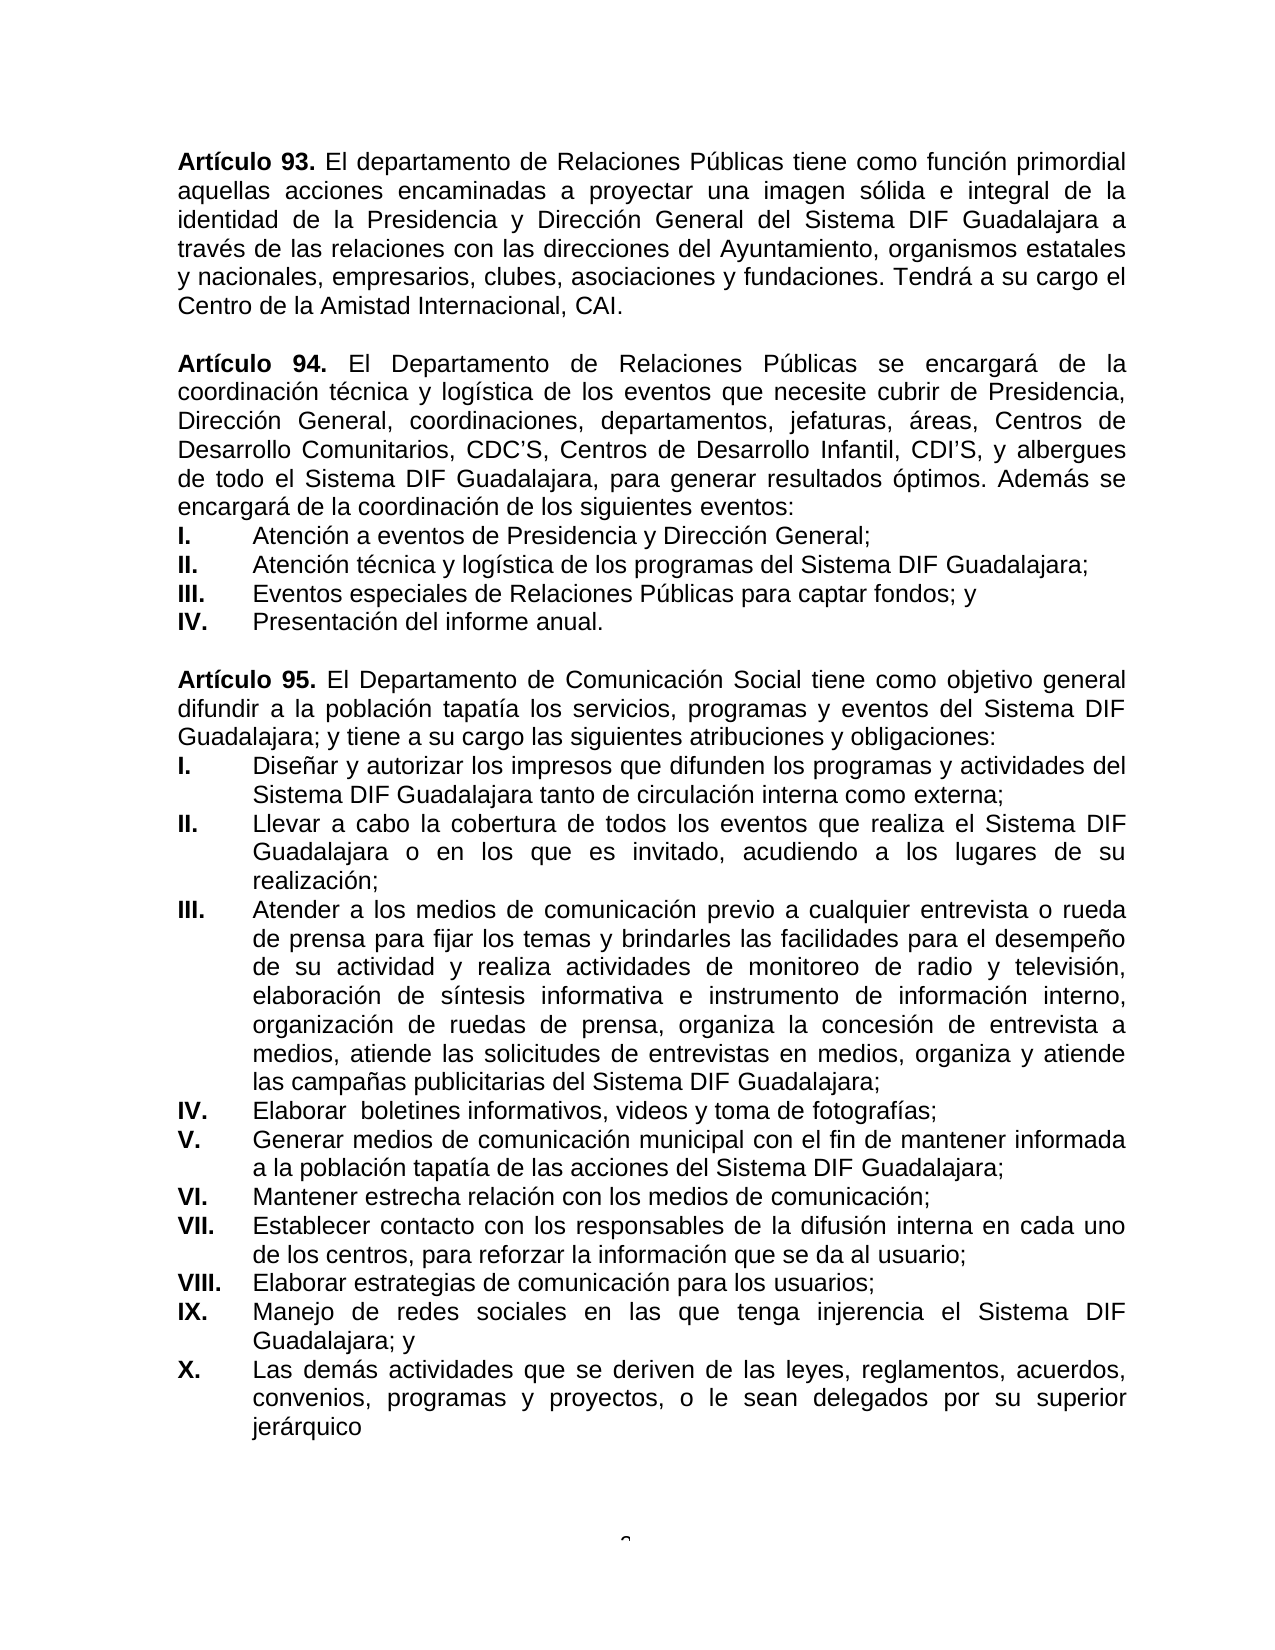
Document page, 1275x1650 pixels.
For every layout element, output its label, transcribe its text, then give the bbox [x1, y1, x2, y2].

list Presentación del informe anual. [177, 607, 1139, 636]
list Atención a eventos de Presidencia y Dirección General; [177, 521, 1139, 550]
list Elaborar boletines informativos, videos y toma de fotografías; [177, 1096, 1139, 1125]
list Generar medios de comunicación municipal con el fin de mantener informada a la población tapatía de las acciones del Sistema DIF Guadalajara; [177, 1125, 1128, 1182]
list Elaborar estrategias de comunicación para los usuarios; [177, 1268, 1139, 1297]
list Establecer contacto con los responsables de la difusión interna en cada uno de los centros, para reforzar la información que se da al usuario; [177, 1211, 1128, 1268]
text Artículo 93. El departamento de Relaciones Públicas tiene como función primordial aquellas acciones encaminadas a proyectar una imagen sólida e integral de la identidad de la Presidencia y Dirección General del Sistema DIF Guadalajara a través de las relaciones con las direcciones del Ayuntamiento, organismos estatales y nacionales, empresarios, clubes, asociaciones y fundaciones. Tendrá a su cargo el Centro de la Amistad Internacional, CAI. [177, 147, 1128, 320]
list Atender a los medios de comunicación previo a cualquier entrevista o rueda de prensa para fijar los temas y brindarles las facilidades para el desempeño de su actividad y realiza actividades de monitoreo de radio y televisión, elaboración de síntesis informativa e instrumento de información interno, organización de ruedas de prensa, organiza la concesión de entrevista a medios, atiende las solicitudes de entrevistas en medios, organiza y atiende las campañas publicitarias del Sistema DIF Guadalajara; [177, 895, 1128, 1096]
list Atención técnica y logística de los programas del Sistema DIF Guadalajara; [177, 550, 1139, 578]
list Diseñar y autorizar los impresos que difunden los programas y actividades del Sistema DIF Guadalajara tanto de circulación interna como externa; [177, 751, 1128, 808]
text Artículo 95. El Departamento de Comunicación Social tiene como objetivo general difundir a la población tapatía los servicios, programas y eventos del Sistema DIF Guadalajara; y tiene a su cargo las siguientes atribuciones y obligaciones: [177, 665, 1128, 751]
list Manejo de redes sociales en las que tenga injerencia el Sistema DIF Guadalajara; y [177, 1297, 1128, 1354]
list Mantener estrecha relación con los medios de comunicación; [177, 1182, 1139, 1211]
list Las demás actividades que se deriven de las leyes, reglamentos, acuerdos, convenios, programas y proyectos, o le sean delegados por su superior jerárquico [177, 1354, 1128, 1441]
text Artículo 94. El Departamento de Relaciones Públicas se encargará de la coordinación técnica y logística de los eventos que necesite cubrir de Presidencia, Dirección General, coordinaciones, departamentos, jefaturas, áreas, Centros de Desarrollo Comunitarios, CDC’S, Centros de Desarrollo Infantil, CDI’S, y albergues de todo el Sistema DIF Guadalajara, para generar resultados óptimos. Además se encargará de la coordinación de los siguientes eventos: [177, 348, 1128, 521]
list Eventos especiales de Relaciones Públicas para captar fondos; y [177, 578, 1139, 607]
list Llevar a cabo la cobertura de todos los eventos que realiza el Sistema DIF Guadalajara o en los que es invitado, acudiendo a los lugares de su realización; [177, 808, 1128, 895]
